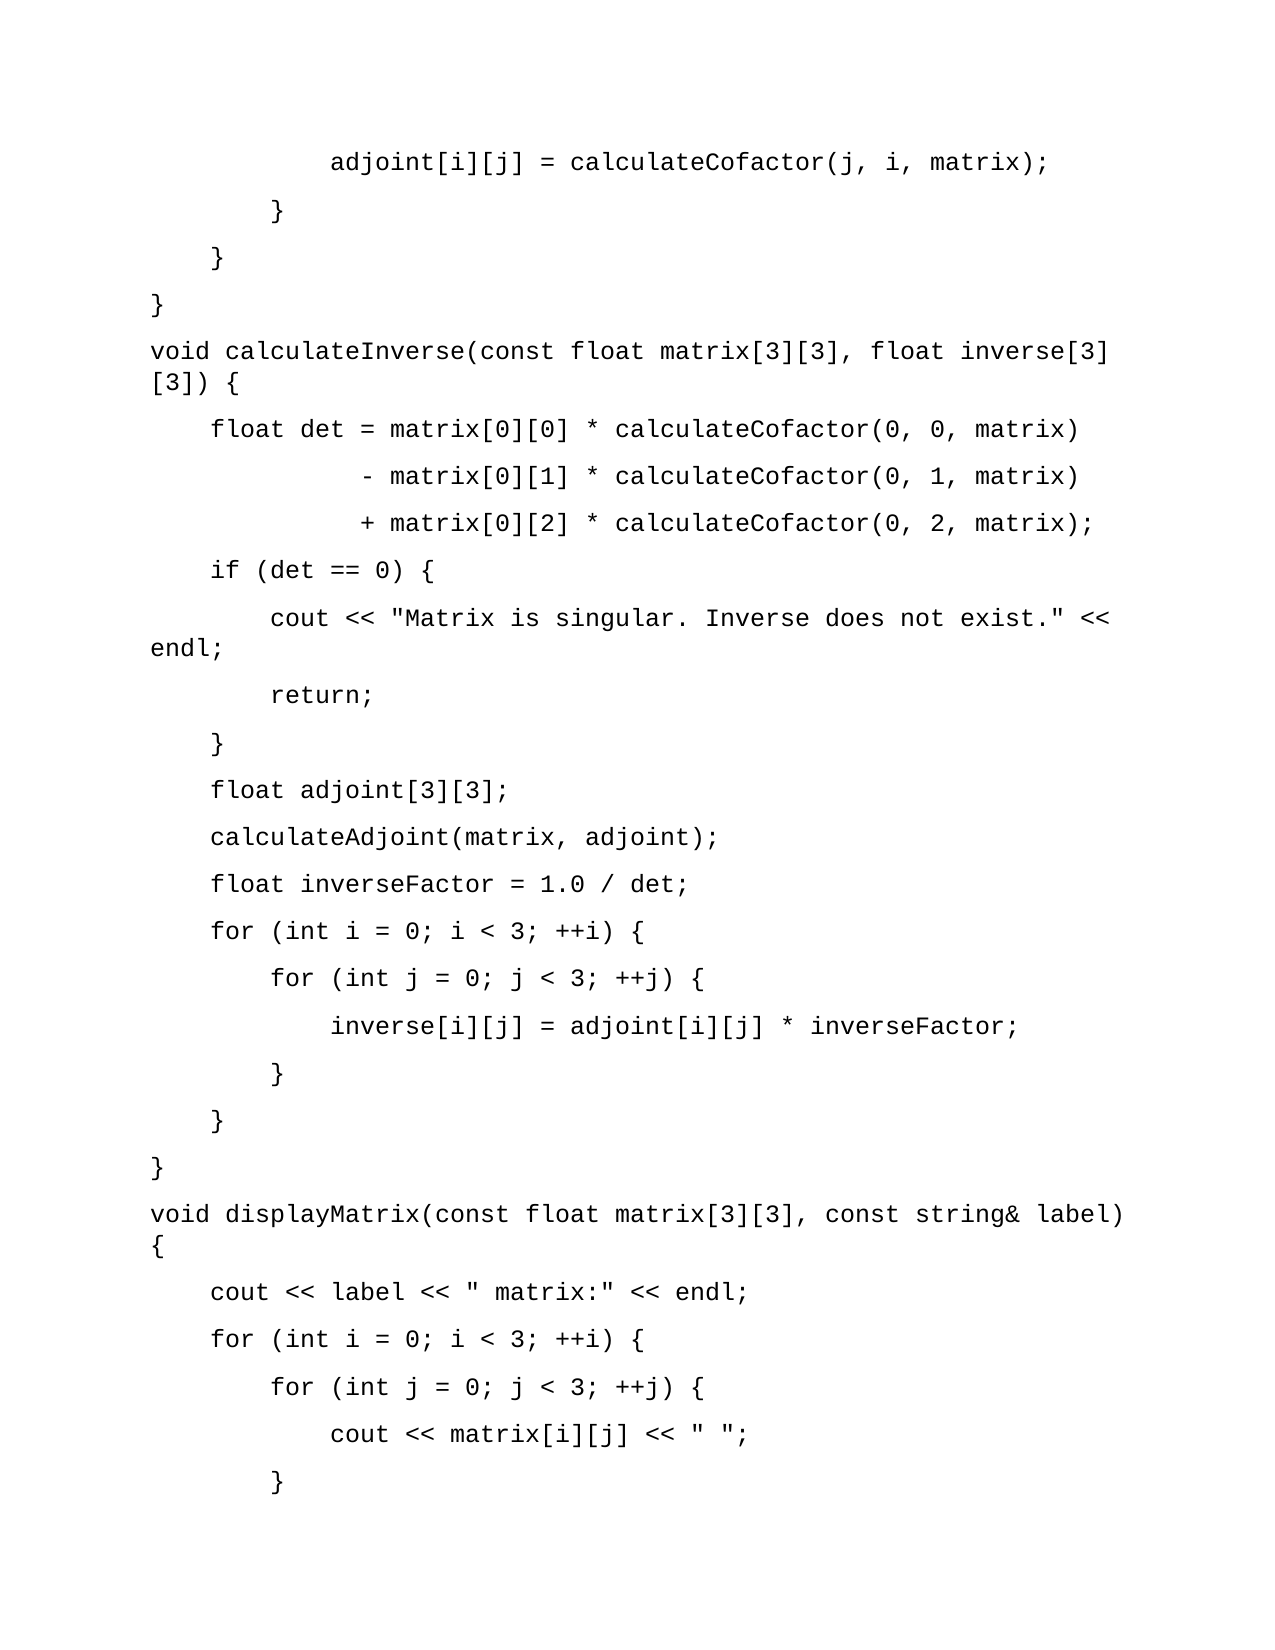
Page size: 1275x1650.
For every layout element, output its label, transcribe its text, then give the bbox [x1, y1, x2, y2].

text if (det == 0) { [150, 558, 1125, 586]
text } [150, 730, 1125, 758]
text void calculateInverse(const float matrix[3][3], float inverse[3][3]) { [150, 339, 1125, 398]
text - matrix[0][1] * calculateCofactor(0, 1, matrix) [150, 464, 1125, 492]
text } [150, 197, 1125, 226]
text + matrix[0][2] * calculateCofactor(0, 2, matrix); [150, 511, 1125, 539]
text for (int i = 0; i < 3; ++i) { [150, 919, 1125, 947]
text cout << label << " matrix:" << endl; [150, 1280, 1125, 1308]
text for (int i = 0; i < 3; ++i) { [150, 1327, 1125, 1355]
text for (int j = 0; j < 3; ++j) { [150, 966, 1125, 994]
text } [150, 1468, 1125, 1497]
text } [150, 1155, 1125, 1183]
text float det = matrix[0][0] * calculateCofactor(0, 0, matrix) [150, 416, 1125, 445]
text return; [150, 683, 1125, 711]
text void displayMatrix(const float matrix[3][3], const string& label) { [150, 1202, 1125, 1261]
text float inverseFactor = 1.0 / det; [150, 872, 1125, 900]
text } [150, 244, 1125, 273]
text adjoint[i][j] = calculateCofactor(j, i, matrix); [150, 150, 1125, 178]
text float adjoint[3][3]; [150, 777, 1125, 806]
text cout << "Matrix is singular. Inverse does not exist." << endl; [150, 605, 1125, 664]
text } [150, 1060, 1125, 1089]
text for (int j = 0; j < 3; ++j) { [150, 1374, 1125, 1402]
text inverse[i][j] = adjoint[i][j] * inverseFactor; [150, 1013, 1125, 1042]
text cout << matrix[i][j] << " "; [150, 1421, 1125, 1449]
text } [150, 292, 1125, 320]
text calculateAdjoint(matrix, adjoint); [150, 824, 1125, 853]
text } [150, 1108, 1125, 1136]
